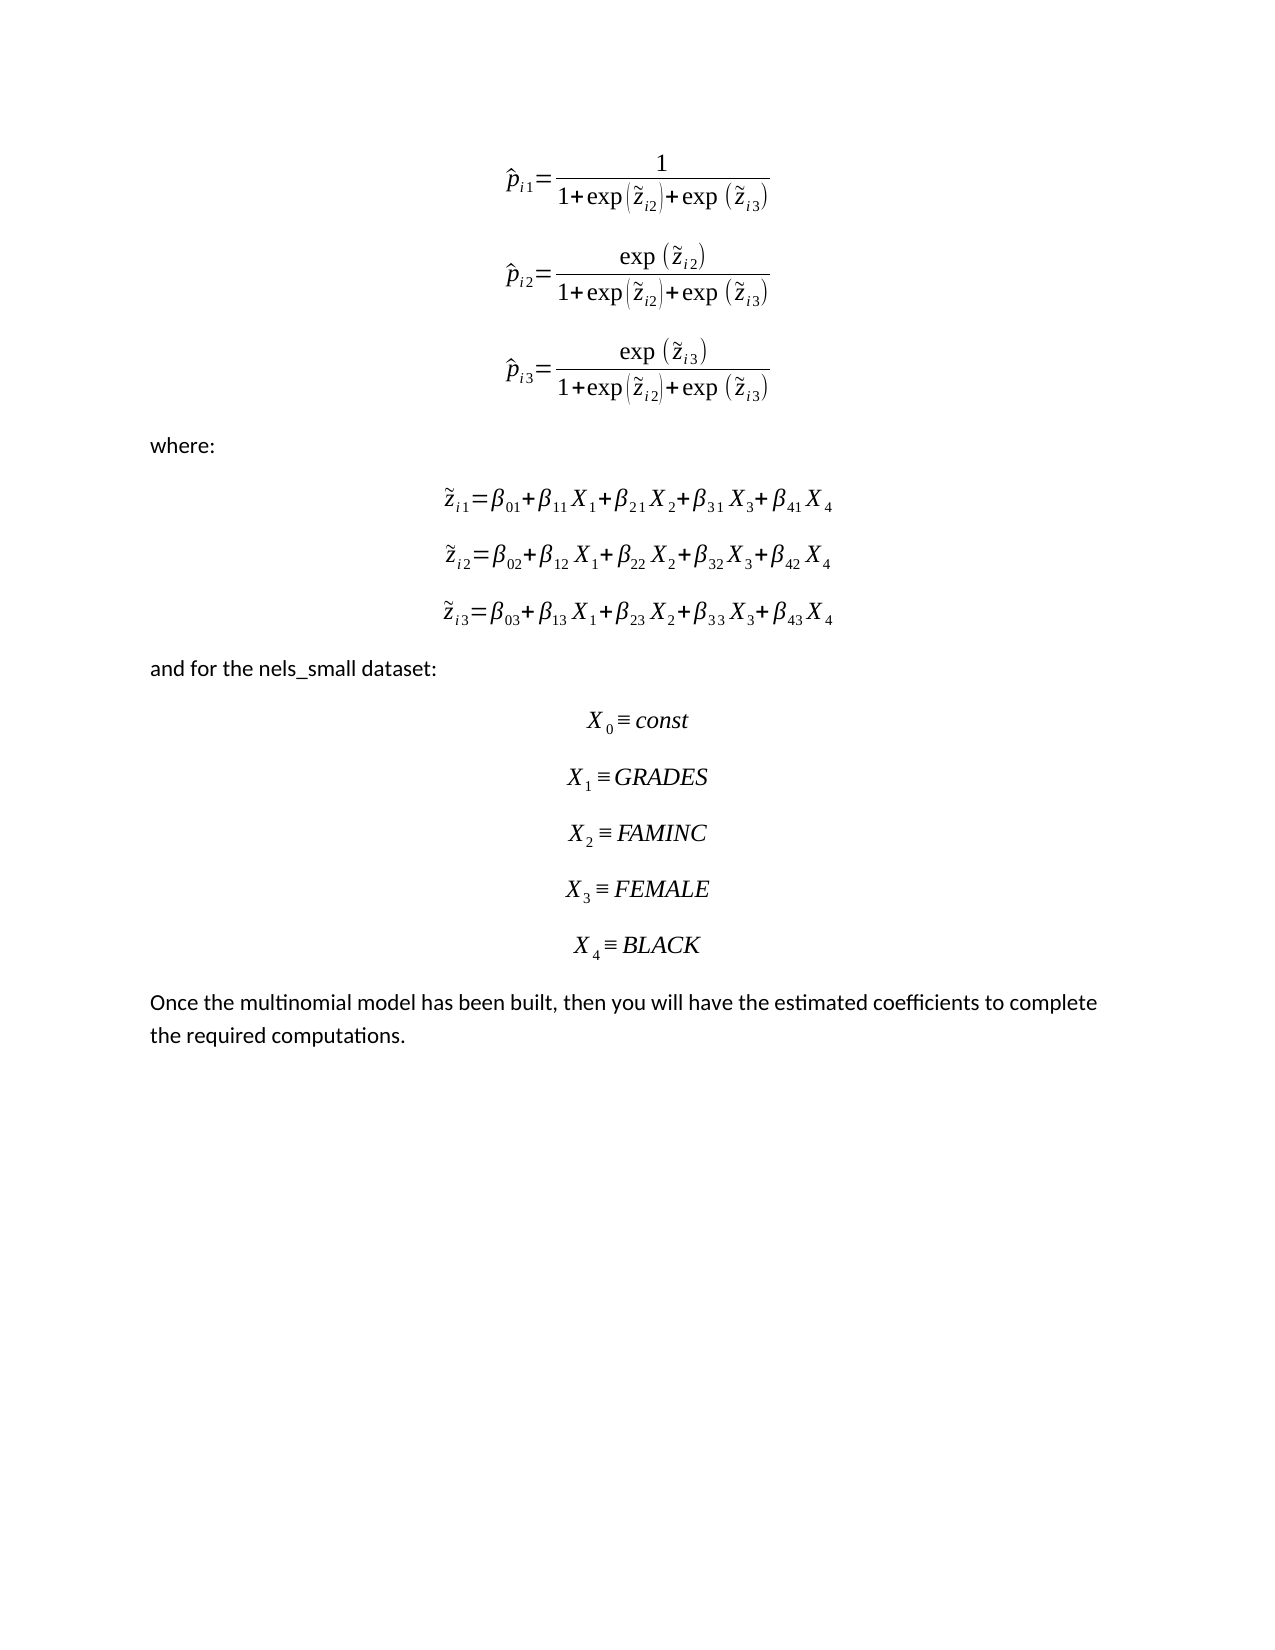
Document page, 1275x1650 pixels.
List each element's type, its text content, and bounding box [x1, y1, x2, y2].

text Once the multinomial model has been built, then you will have the estimated coefficients to complete the required computations. [150, 988, 1125, 1049]
text and for the nels_small dataset: [150, 654, 1125, 682]
text where: [150, 432, 1125, 460]
